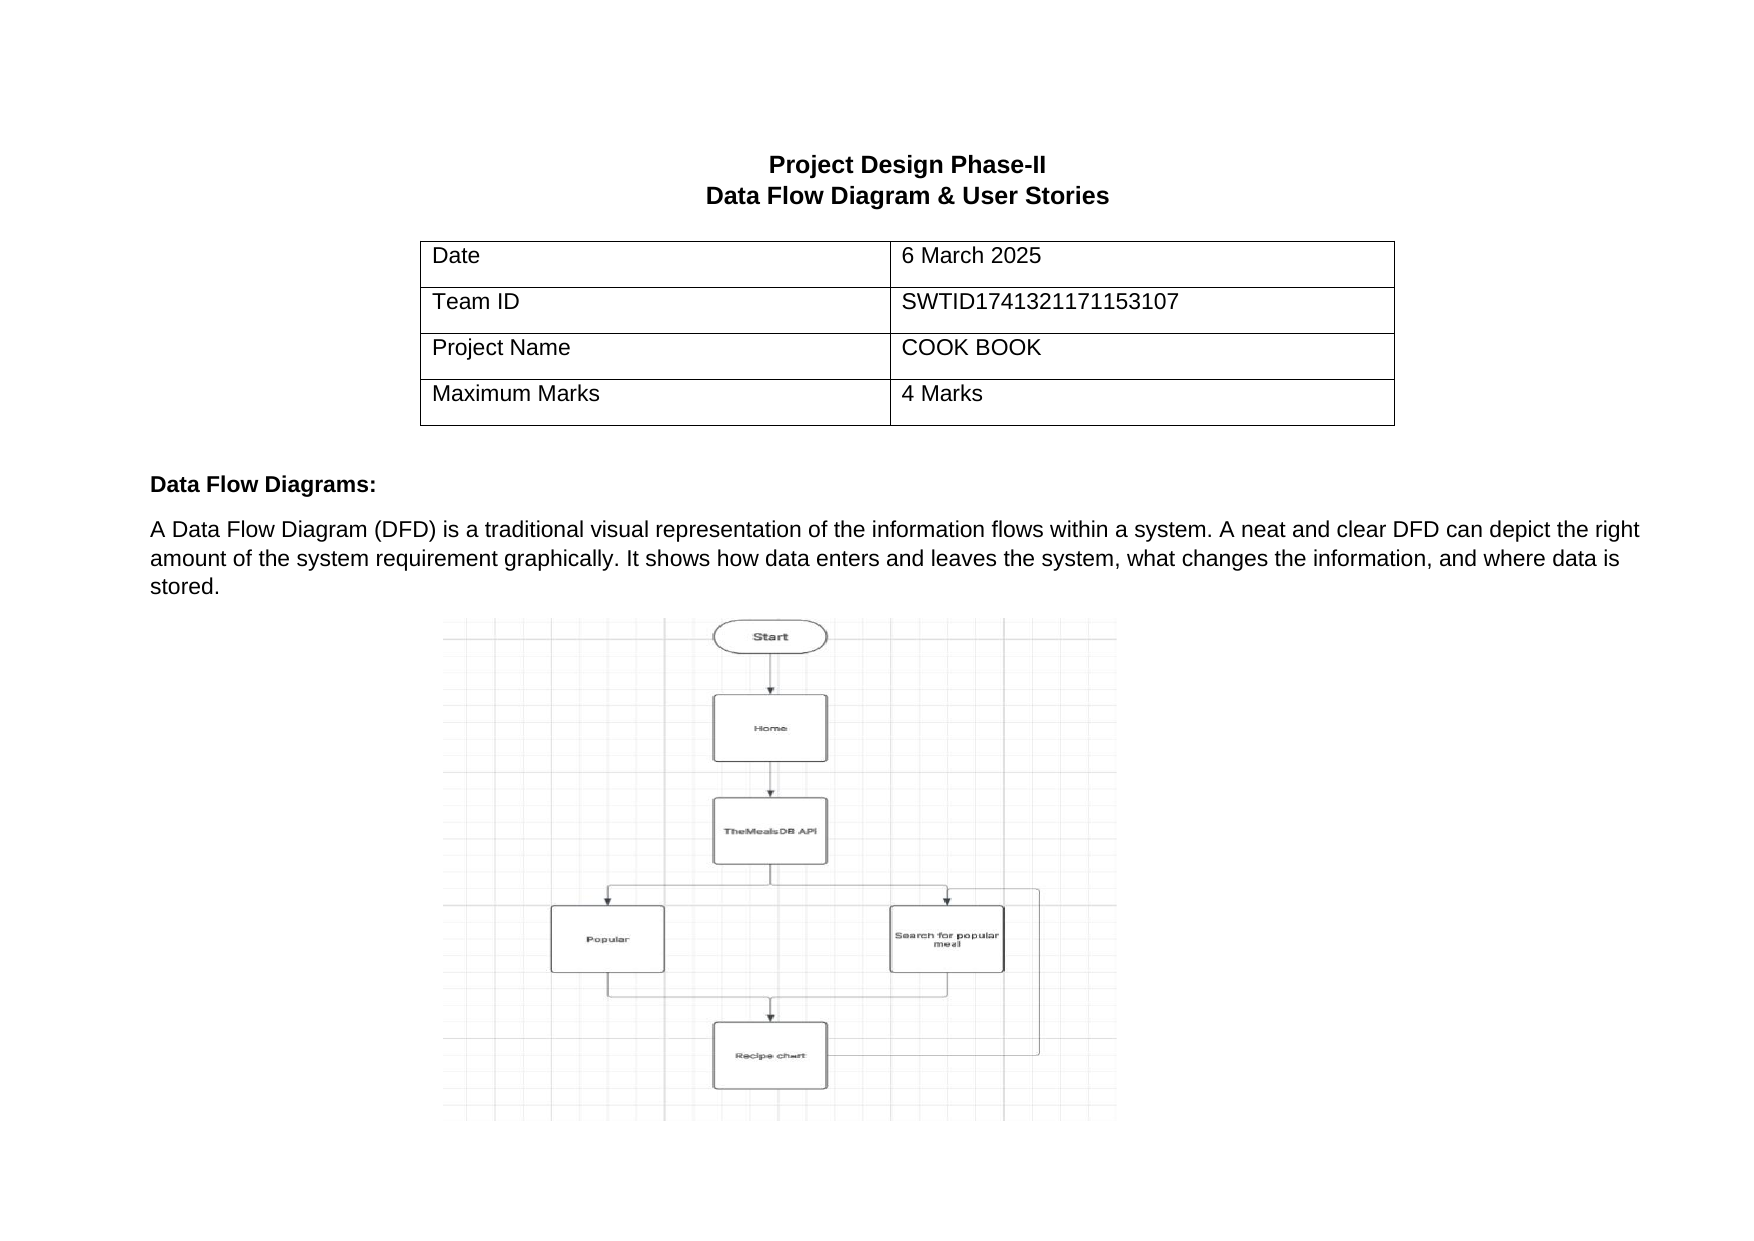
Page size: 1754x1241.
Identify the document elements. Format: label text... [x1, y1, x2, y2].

table_cell Team ID [421, 288, 890, 333]
table_cell 4 Marks [891, 380, 1394, 425]
table_header Date [421, 242, 890, 287]
text A Data Flow Diagram (DFD) is a traditional visual representation of the information flows within a system. A neat and clear DFD can depict the right amount of the system requirement graphically. It shows how data enters and leaves the system, what changes the information, and where data is stored. [150, 516, 1665, 599]
table_cell Project Name [421, 334, 890, 379]
table_cell Maximum Marks [421, 380, 890, 425]
text Data Flow Diagrams: [150, 471, 1665, 498]
table_cell COOK BOOK [891, 334, 1394, 379]
picture [443, 618, 1117, 1121]
text Project Design Phase-II [150, 150, 1665, 179]
text Data Flow Diagram & User Stories [150, 181, 1665, 210]
table_header 6 March 2025 [891, 242, 1394, 287]
table_cell SWTID1741321171153107 [891, 288, 1394, 333]
